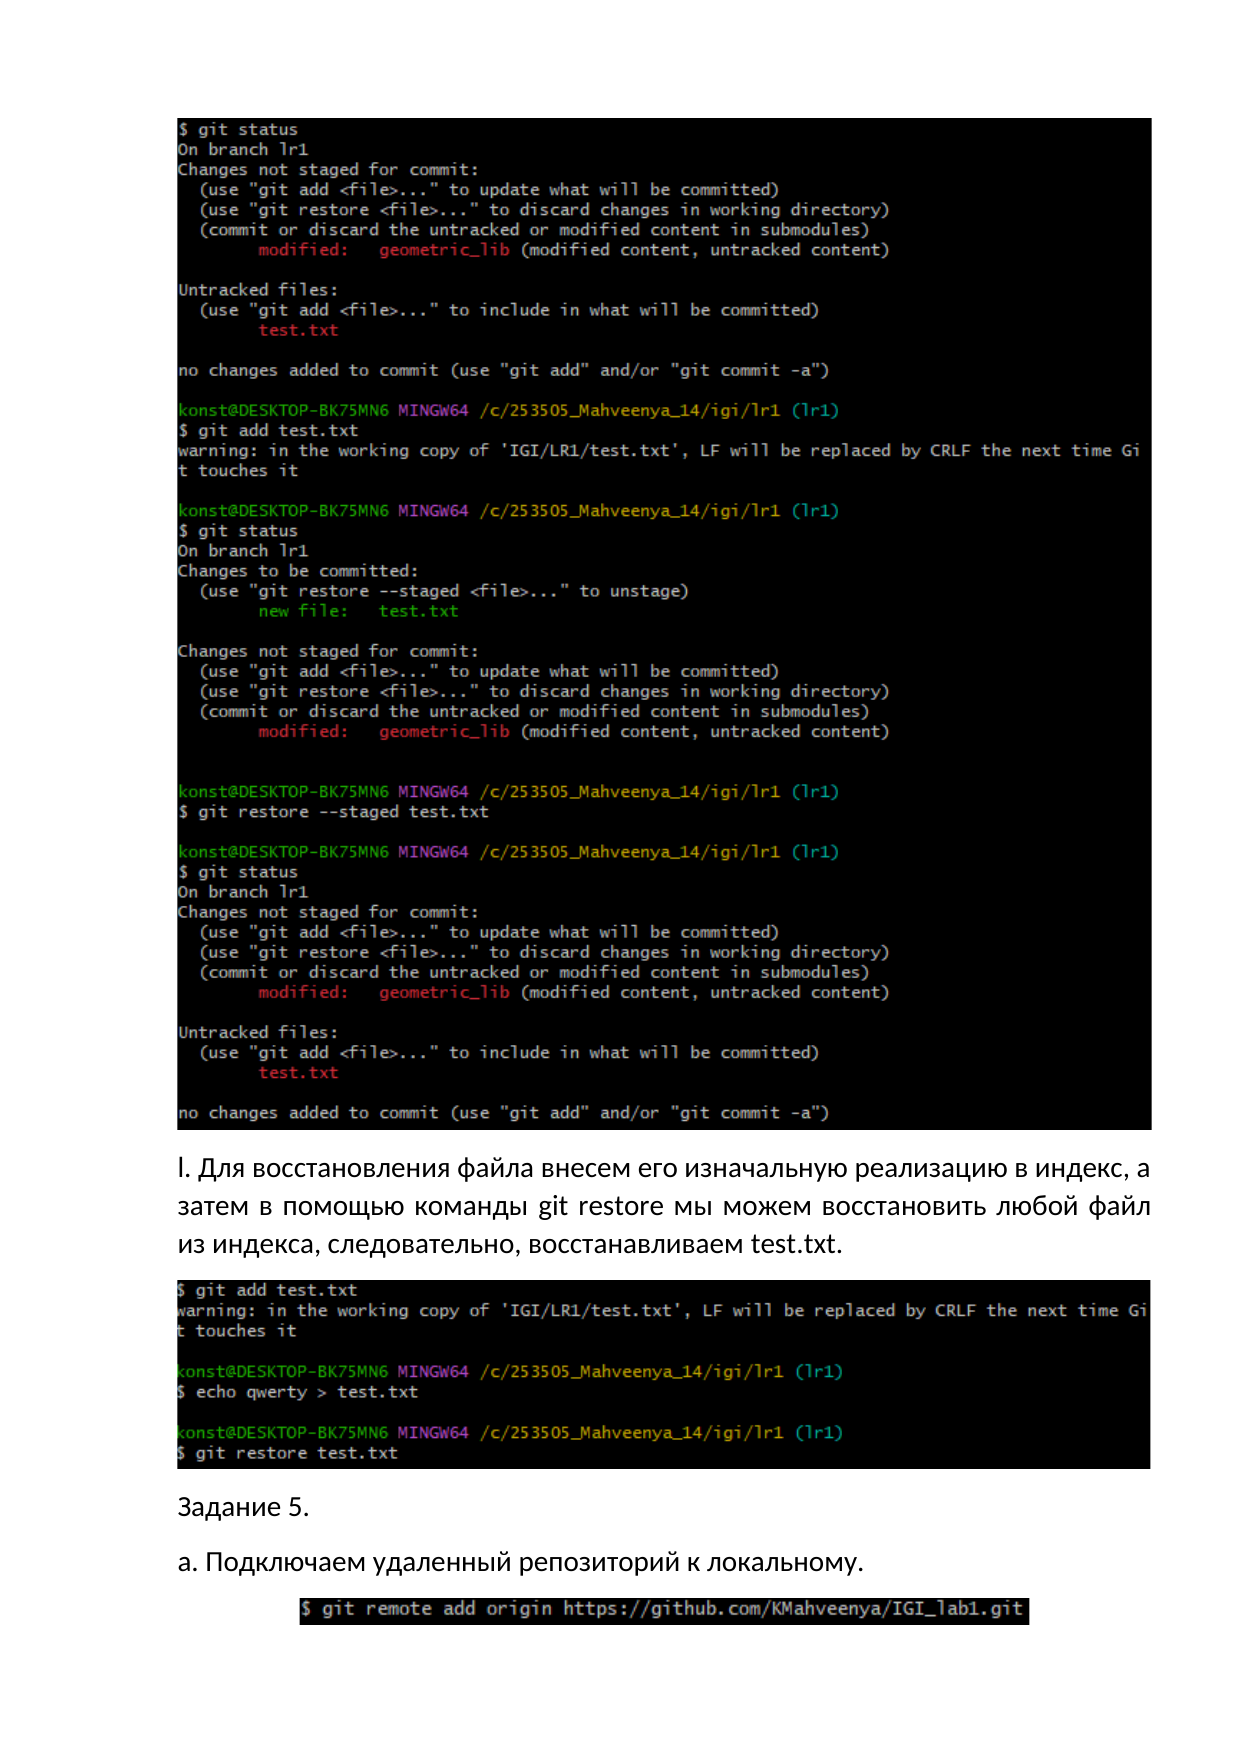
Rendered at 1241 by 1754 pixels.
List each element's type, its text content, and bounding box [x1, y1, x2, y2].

picture [177, 1280, 1152, 1469]
picture [299, 1598, 1030, 1625]
picture [177, 118, 1152, 1130]
text a. Подключаем удаленный репозиторий к локальному. [177, 1543, 1152, 1578]
text l. Для восстановления файла внесем его изначальную реализацию в индекс, а затем в помощью команды git restore мы можем восстановить любой файл из индекса, следовательно, восстанавливаем test.txt. [177, 1149, 1152, 1261]
text Задание 5. [177, 1488, 1152, 1523]
